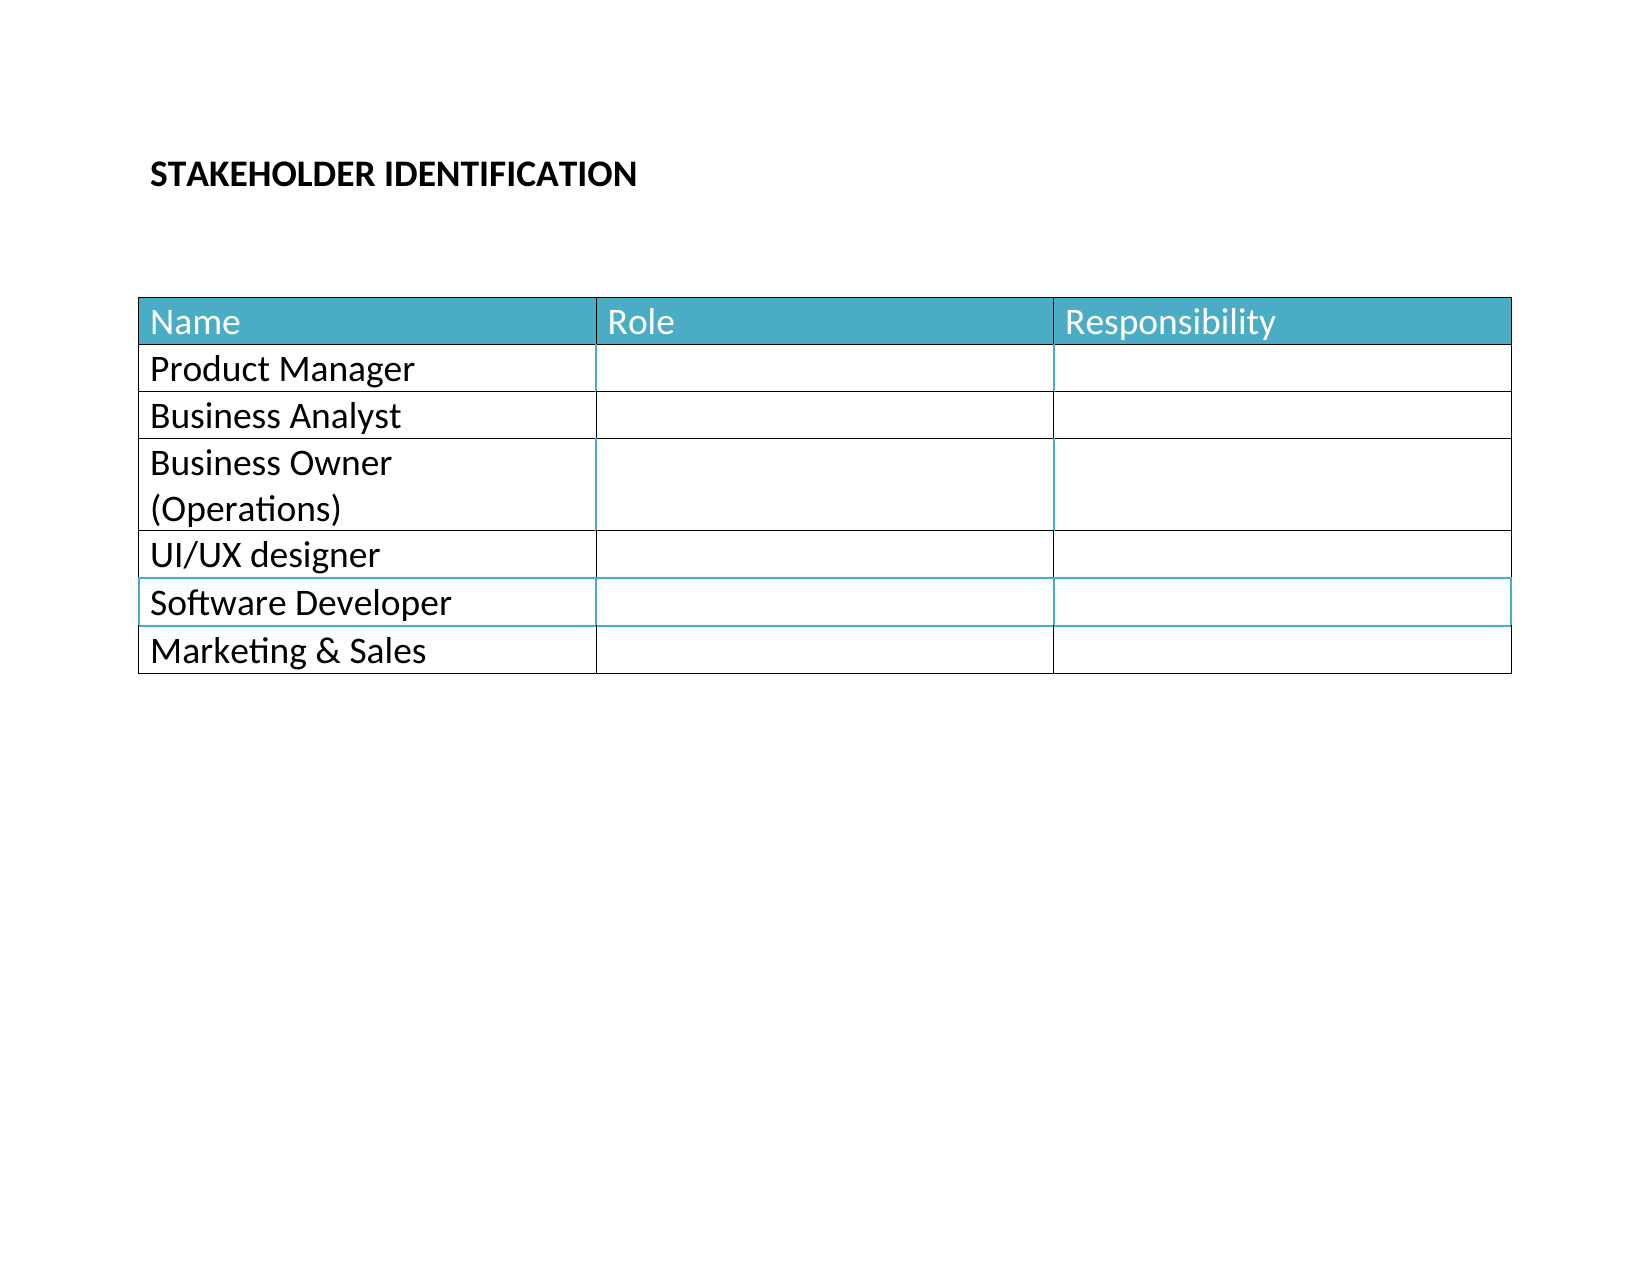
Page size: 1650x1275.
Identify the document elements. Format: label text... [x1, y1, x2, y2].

table_cell [597, 392, 1053, 438]
table_cell UI/UX designer [139, 531, 596, 577]
table_cell [1055, 579, 1510, 625]
table_cell [1054, 531, 1511, 577]
table_cell [1054, 627, 1511, 673]
table_cell Product Manager [139, 345, 595, 391]
table_cell [1055, 439, 1511, 530]
table_header Name [139, 298, 596, 344]
table_cell [597, 345, 1053, 391]
text STAKEHOLDER IDENTIFICATION [150, 150, 1500, 196]
table_header Responsibility [1054, 298, 1511, 344]
table_cell [597, 579, 1053, 625]
table_cell [597, 627, 1053, 673]
table_cell [597, 439, 1053, 530]
table_cell [597, 531, 1053, 577]
table_cell Software Developer [140, 579, 595, 625]
table_cell Business Analyst [139, 392, 596, 438]
table_cell Business Owner (Operations) [139, 439, 595, 530]
table_cell [1055, 345, 1511, 391]
table_cell [1054, 392, 1511, 438]
table_cell Marketing & Sales [139, 627, 596, 673]
table_header Role [597, 298, 1053, 344]
